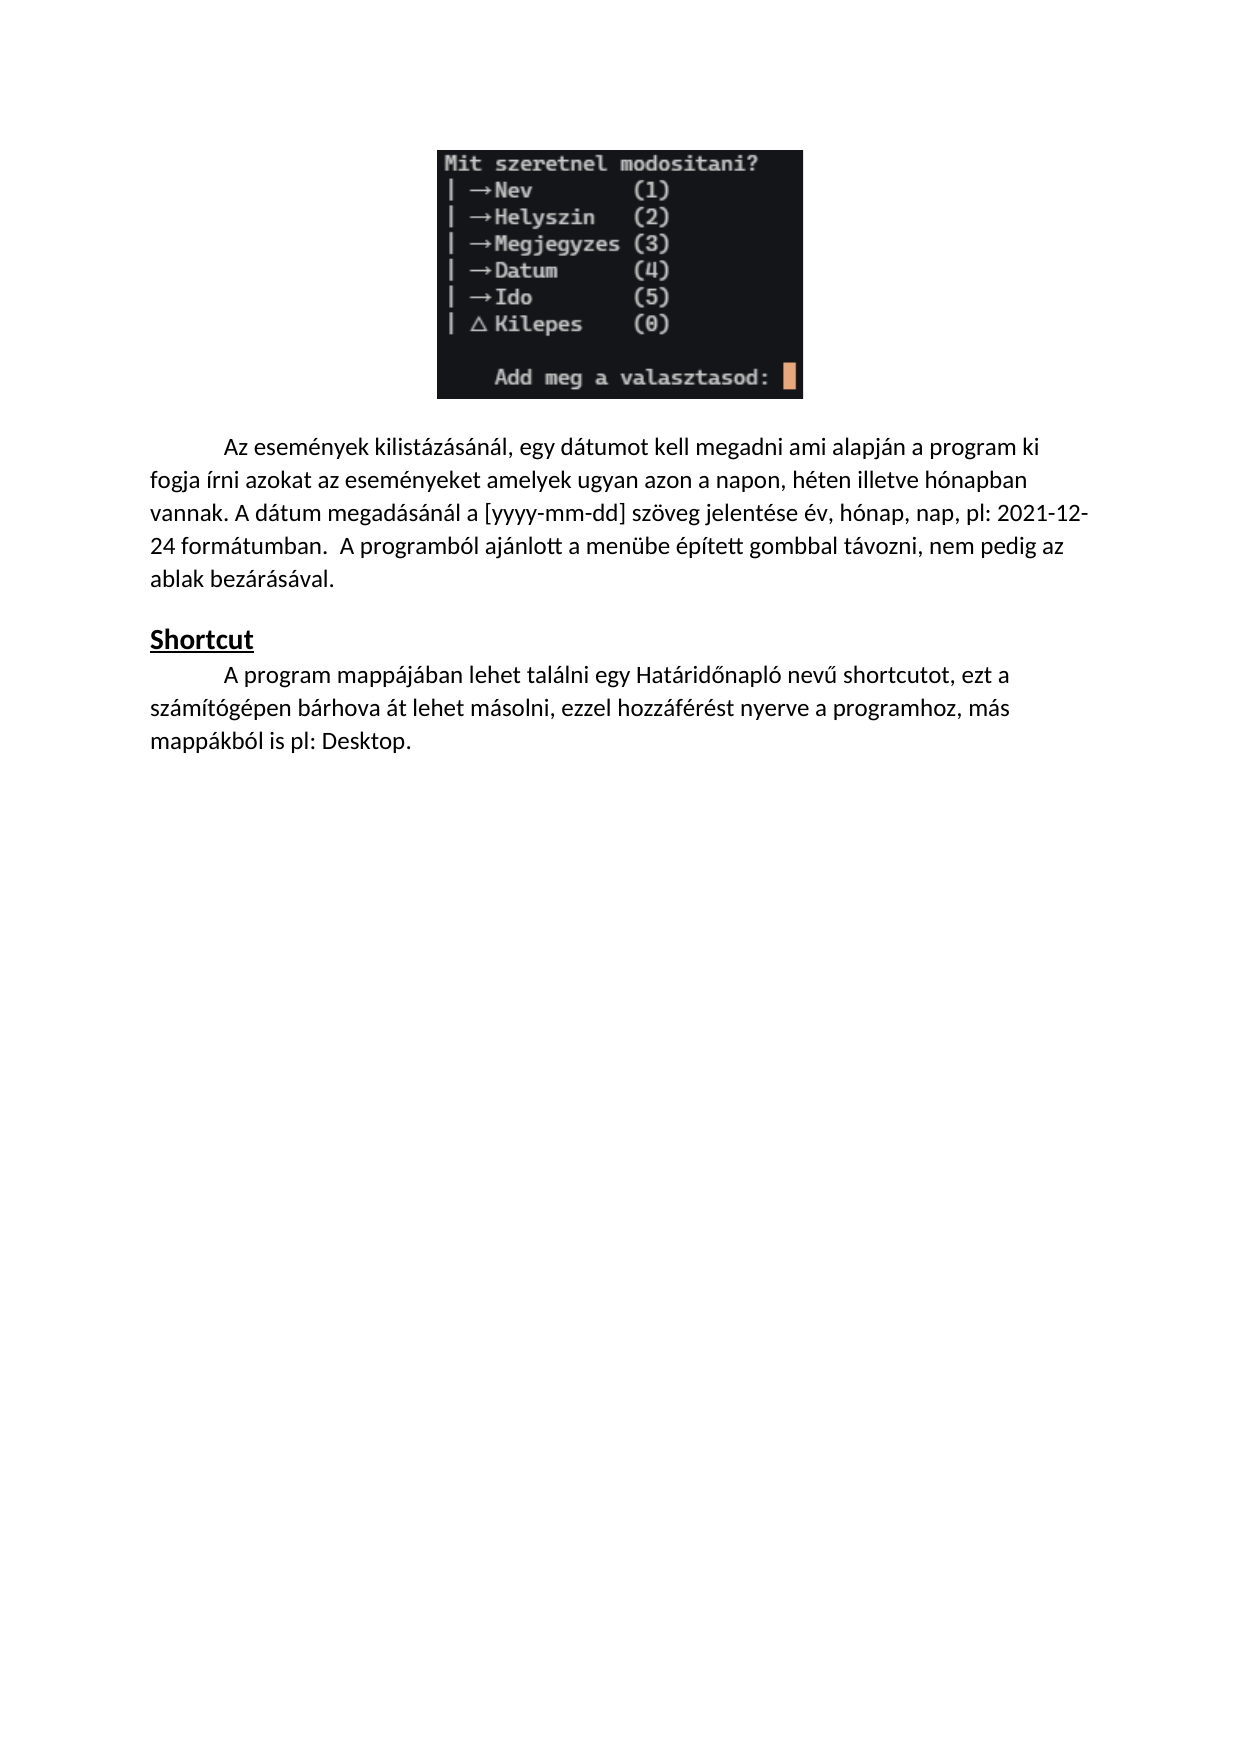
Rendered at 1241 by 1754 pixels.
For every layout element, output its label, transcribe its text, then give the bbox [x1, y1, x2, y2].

text Az események kilistázásánál, egy dátumot kell megadni ami alapján a program ki fogja írni azokat az eseményeket amelyek ugyan azon a napon, héten illetve hónapban vannak. A dátum megadásánál a [yyyy-mm-dd] szöveg jelentése év, hónap, nap, pl: 2021-12-24 formátumban. A programból ajánlott a menübe épített gombbal távozni, nem pedig az ablak bezárásával. [150, 150, 1090, 593]
subtitle Shortcut [150, 621, 1090, 657]
text A program mappájában lehet találni egy Határidőnapló nevű shortcutot, ezt a számítógépen bárhova át lehet másolni, ezzel hozzáférést nyerve a programhoz, más mappákból is pl: Desktop. [150, 659, 1090, 756]
